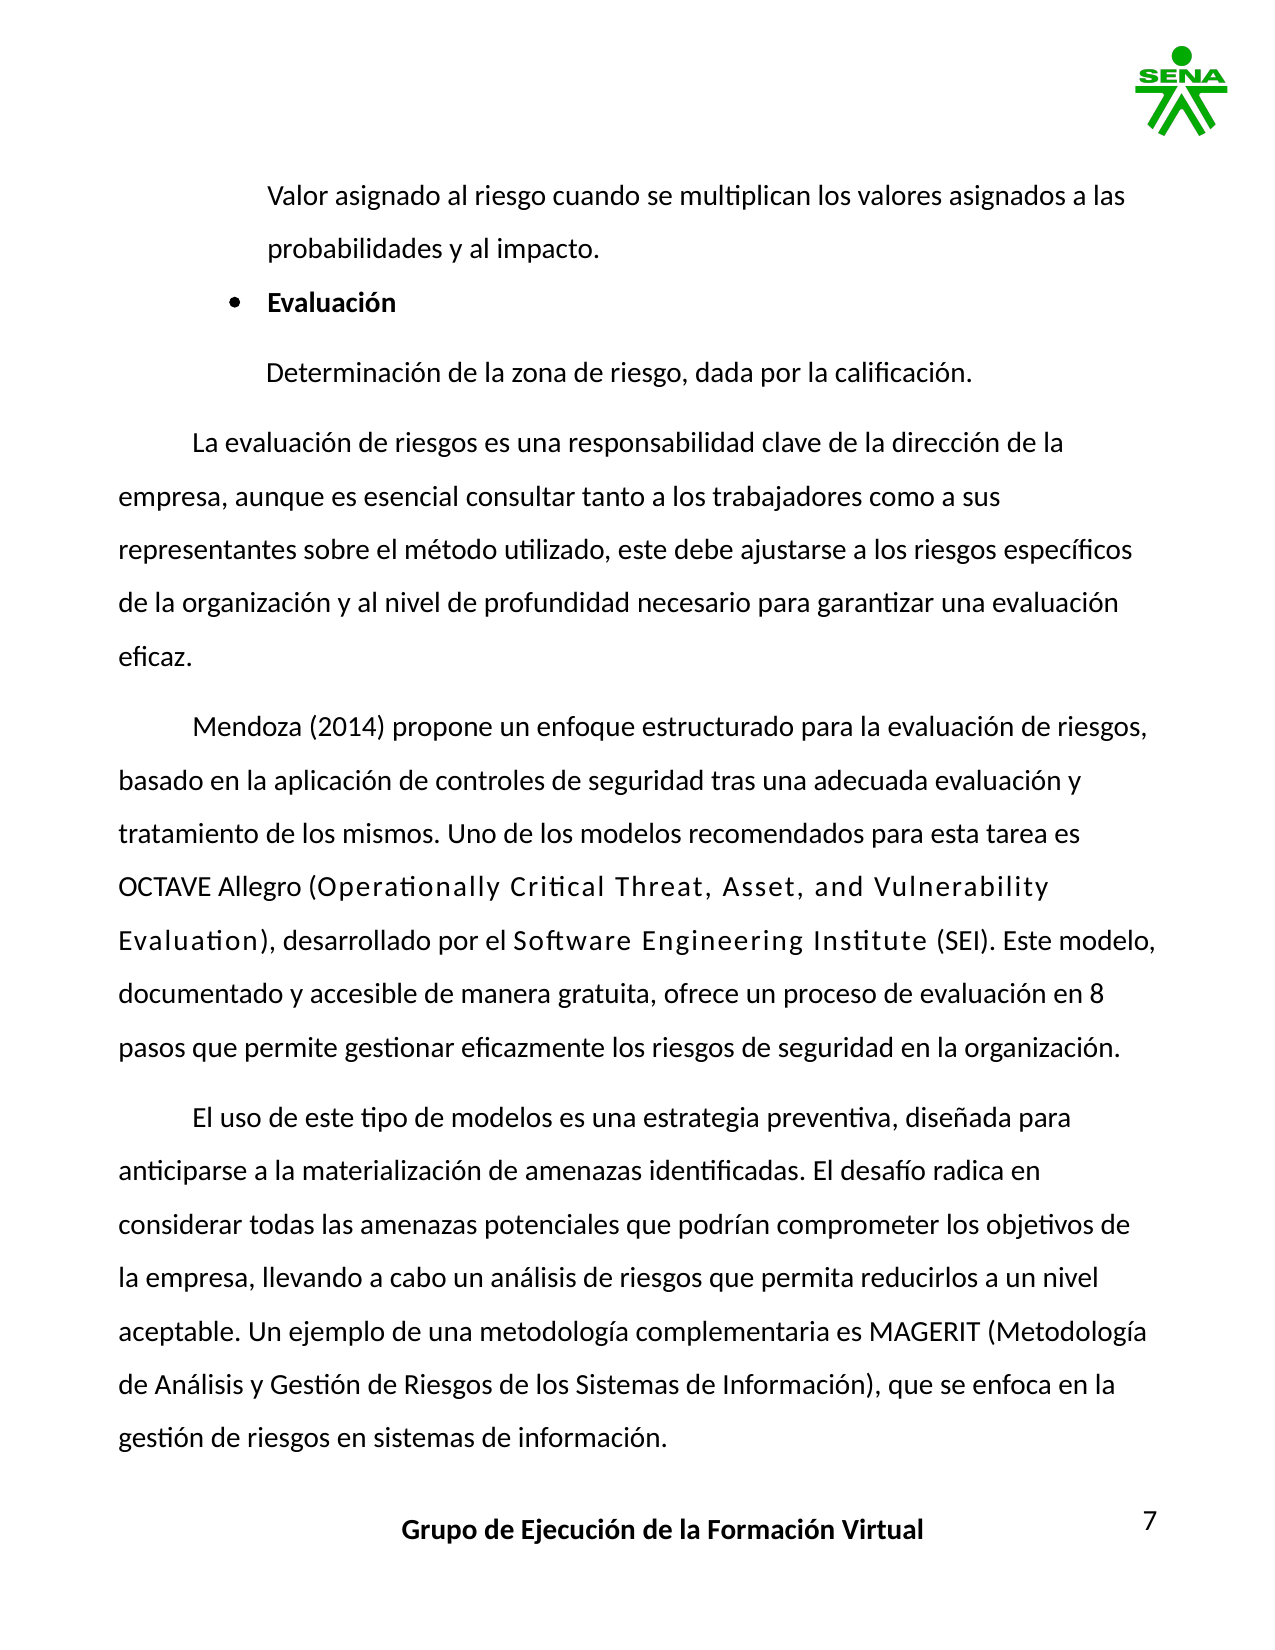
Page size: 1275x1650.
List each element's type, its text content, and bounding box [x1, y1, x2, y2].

list Evaluación [229, 284, 1157, 320]
picture [1135, 46, 1228, 136]
text Mendoza (2014) propone un enfoque estructurado para la evaluación de riesgos, basado en la aplicación de controles de seguridad tras una adecuada evaluación y tratamiento de los mismos. Uno de los modelos recomendados para esta tarea es OCTAVE Allegro (Operationally Critical Threat, Asset, and Vulnerability Evaluation), desarrollado por el Software Engineering Institute (SEI). Este modelo, documentado y accesible de manera gratuita, ofrece un proceso de evaluación en 8 pasos que permite gestionar eficazmente los riesgos de seguridad en la organización. [118, 708, 1157, 1064]
text Determinación de la zona de riesgo, dada por la calificación. [192, 354, 1157, 390]
list Valor asignado al riesgo cuando se multiplican los valores asignados a las probabilidades y al impacto. [267, 177, 1157, 266]
text La evaluación de riesgos es una responsabilidad clave de la dirección de la empresa, aunque es esencial consultar tanto a los trabajadores como a sus representantes sobre el método utilizado, este debe ajustarse a los riesgos específicos de la organización y al nivel de profundidad necesario para garantizar una evaluación eficaz. [118, 424, 1157, 674]
